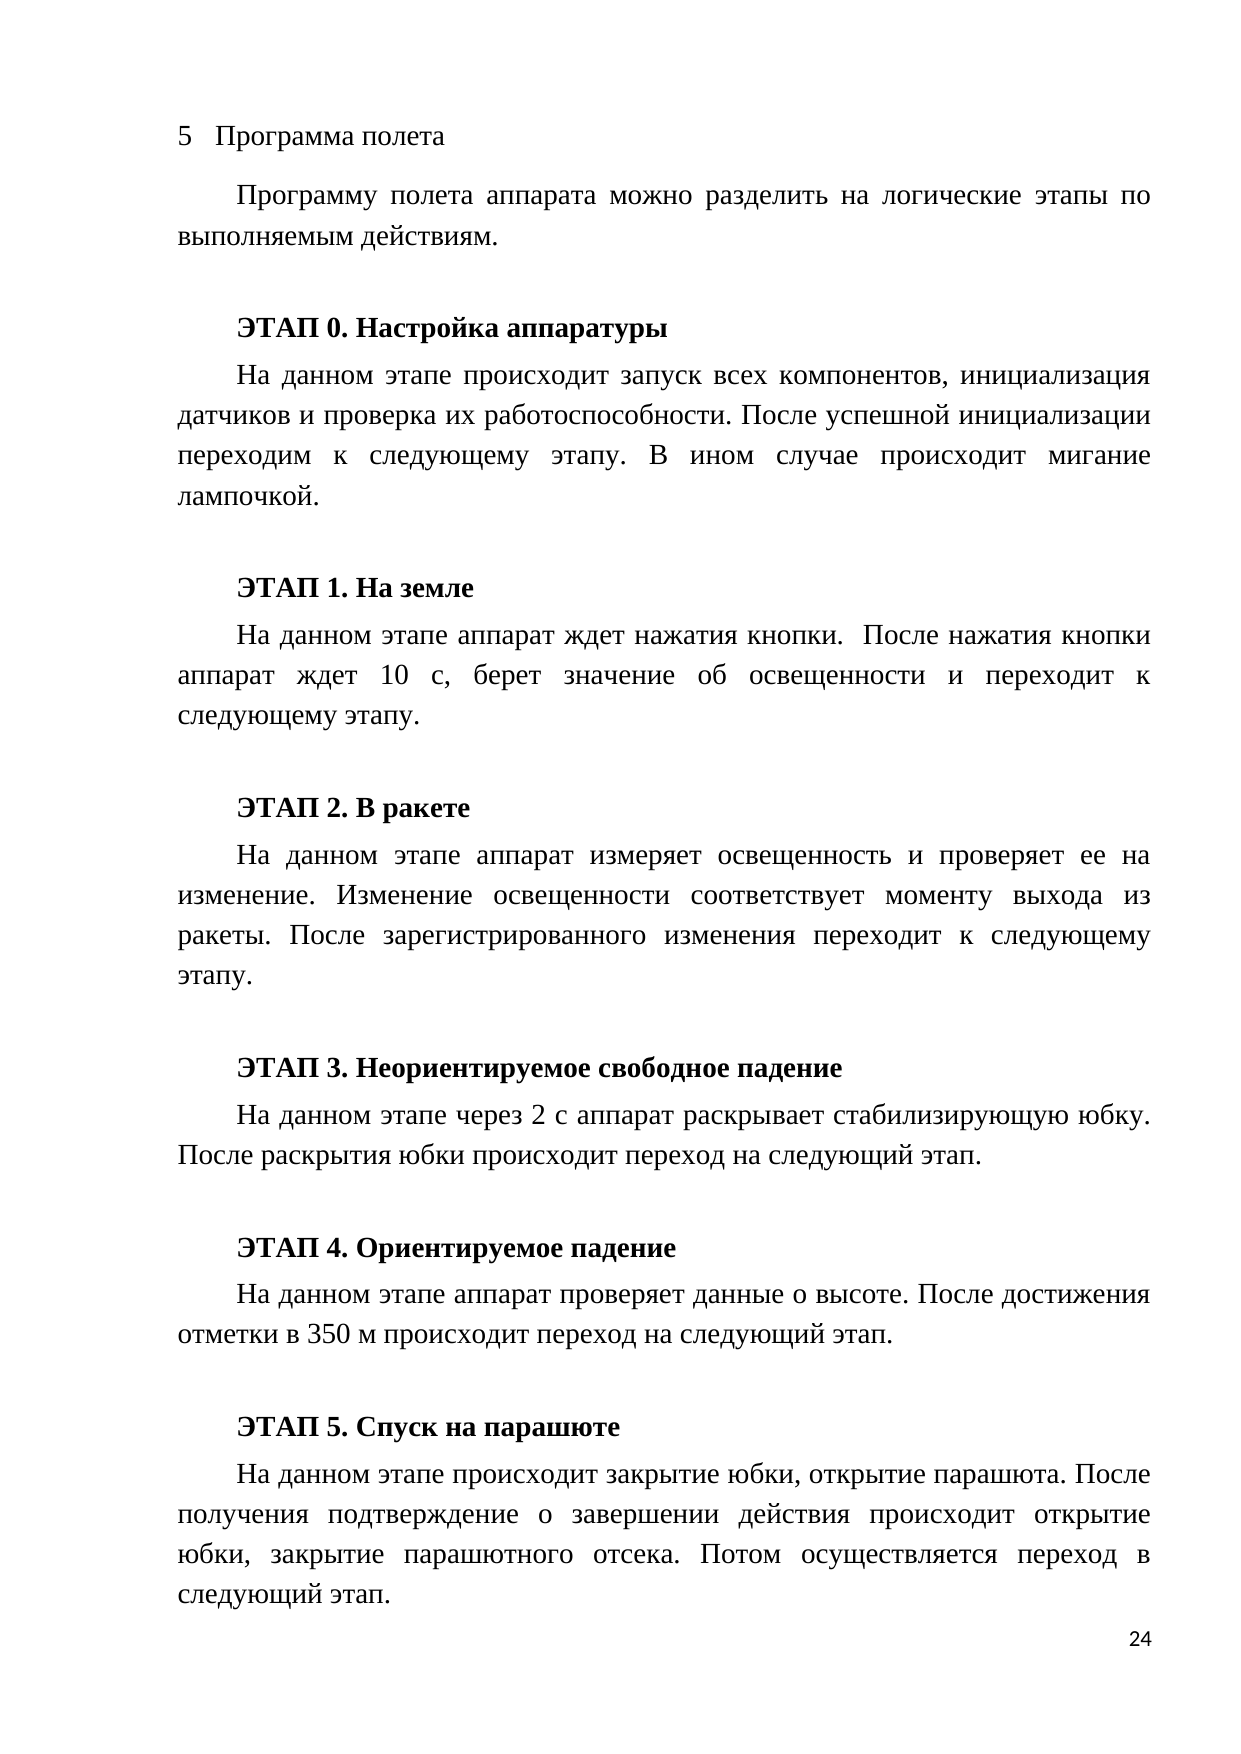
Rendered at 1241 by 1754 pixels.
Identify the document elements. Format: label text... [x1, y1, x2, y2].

text Программу полета аппарата можно разделить на логические этапы по выполняемым действиям. [177, 177, 1152, 251]
text ЭТАП 2. В ракете [177, 790, 1152, 824]
text На данном этапе аппарат ждет нажатия кнопки. После нажатия кнопки аппарат ждет 10 с, берет значение об освещенности и переходит к следующему этапу. [177, 617, 1152, 731]
text ЭТАП 5. Спуск на парашюте [177, 1409, 1152, 1443]
text На данном этапе аппарат проверяет данные о высоте. После достижения отметки в 350 м происходит переход на следующий этап. [177, 1276, 1152, 1350]
text ЭТАП 4. Ориентируемое падение [177, 1230, 1152, 1263]
text Программа полета [177, 118, 1152, 152]
text ЭТАП 3. Неориентируемое свободное падение [177, 1050, 1152, 1084]
text На данном этапе происходит запуск всех компонентов, инициализация датчиков и проверка их работоспособности. После успешной инициализации переходим к следующему этапу. В ином случае происходит мигание лампочкой. [177, 357, 1152, 511]
text На данном этапе через 2 с аппарат раскрывает стабилизирующую юбку. После раскрытия юбки происходит переход на следующий этап. [177, 1097, 1152, 1171]
text ЭТАП 1. На земле [177, 571, 1152, 604]
text ЭТАП 0. Настройка аппаратуры [177, 311, 1152, 344]
text На данном этапе аппарат измеряет освещенность и проверяет ее на изменение. Изменение освещенности соответствует моменту выхода из ракеты. После зарегистрированного изменения переходит к следующему этапу. [177, 837, 1152, 991]
text На данном этапе происходит закрытие юбки, открытие парашюта. После получения подтверждение о завершении действия происходит открытие юбки, закрытие парашютного отсека. Потом осуществляется переход в следующий этап. [177, 1456, 1152, 1610]
